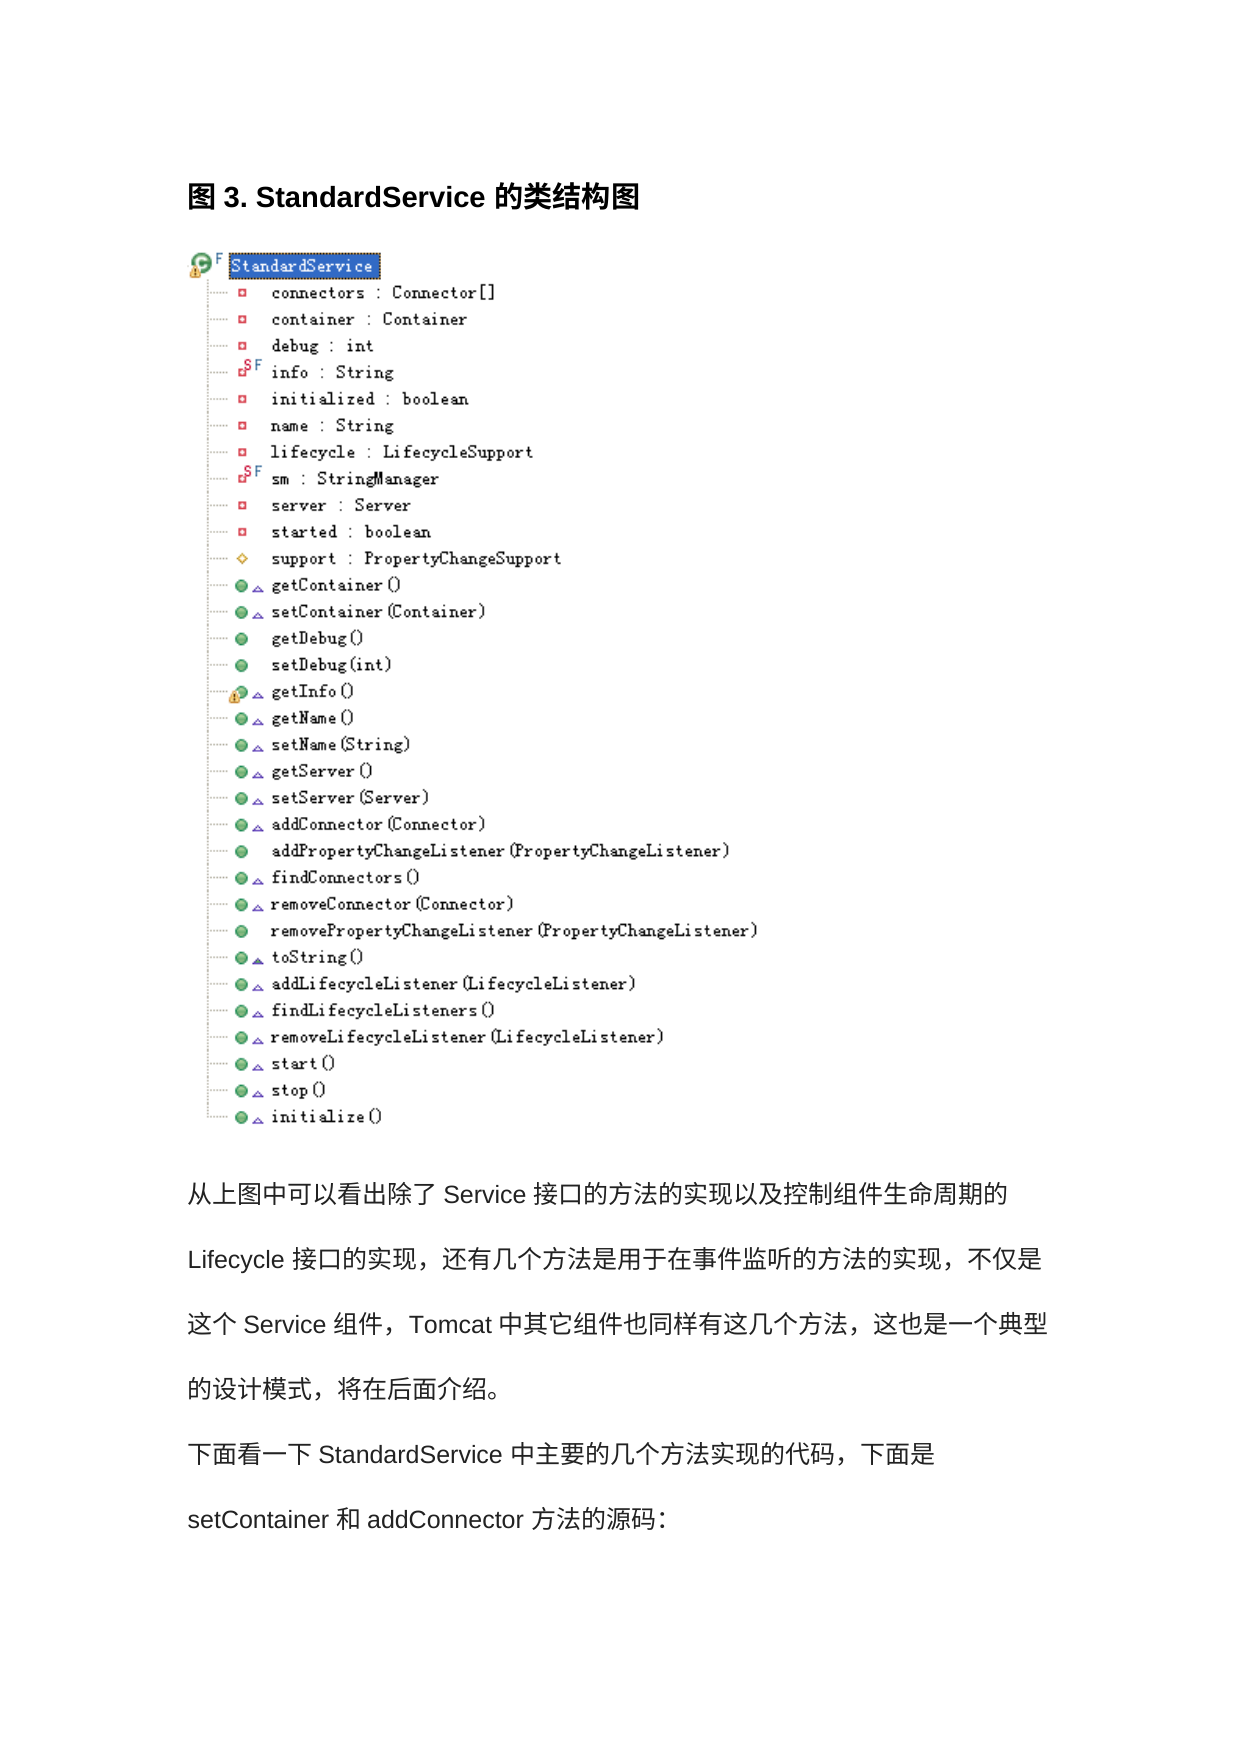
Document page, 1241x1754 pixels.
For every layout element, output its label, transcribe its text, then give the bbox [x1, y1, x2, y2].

text 下面看一下 StandardService 中主要的几个方法实现的代码，下面是 setContainer 和 addConnector 方法的源码： [187, 1421, 1053, 1551]
picture [187, 250, 769, 1135]
subtitle 图 3. StandardService 的类结构图 [187, 162, 1053, 227]
text 从上图中可以看出除了 Service 接口的方法的实现以及控制组件生命周期的 Lifecycle 接口的实现，还有几个方法是用于在事件监听的方法的实现，不仅是这个 Service 组件，Tomcat 中其它组件也同样有这几个方法，这也是一个典型的设计模式，将在后面介绍。 [187, 1161, 1053, 1421]
